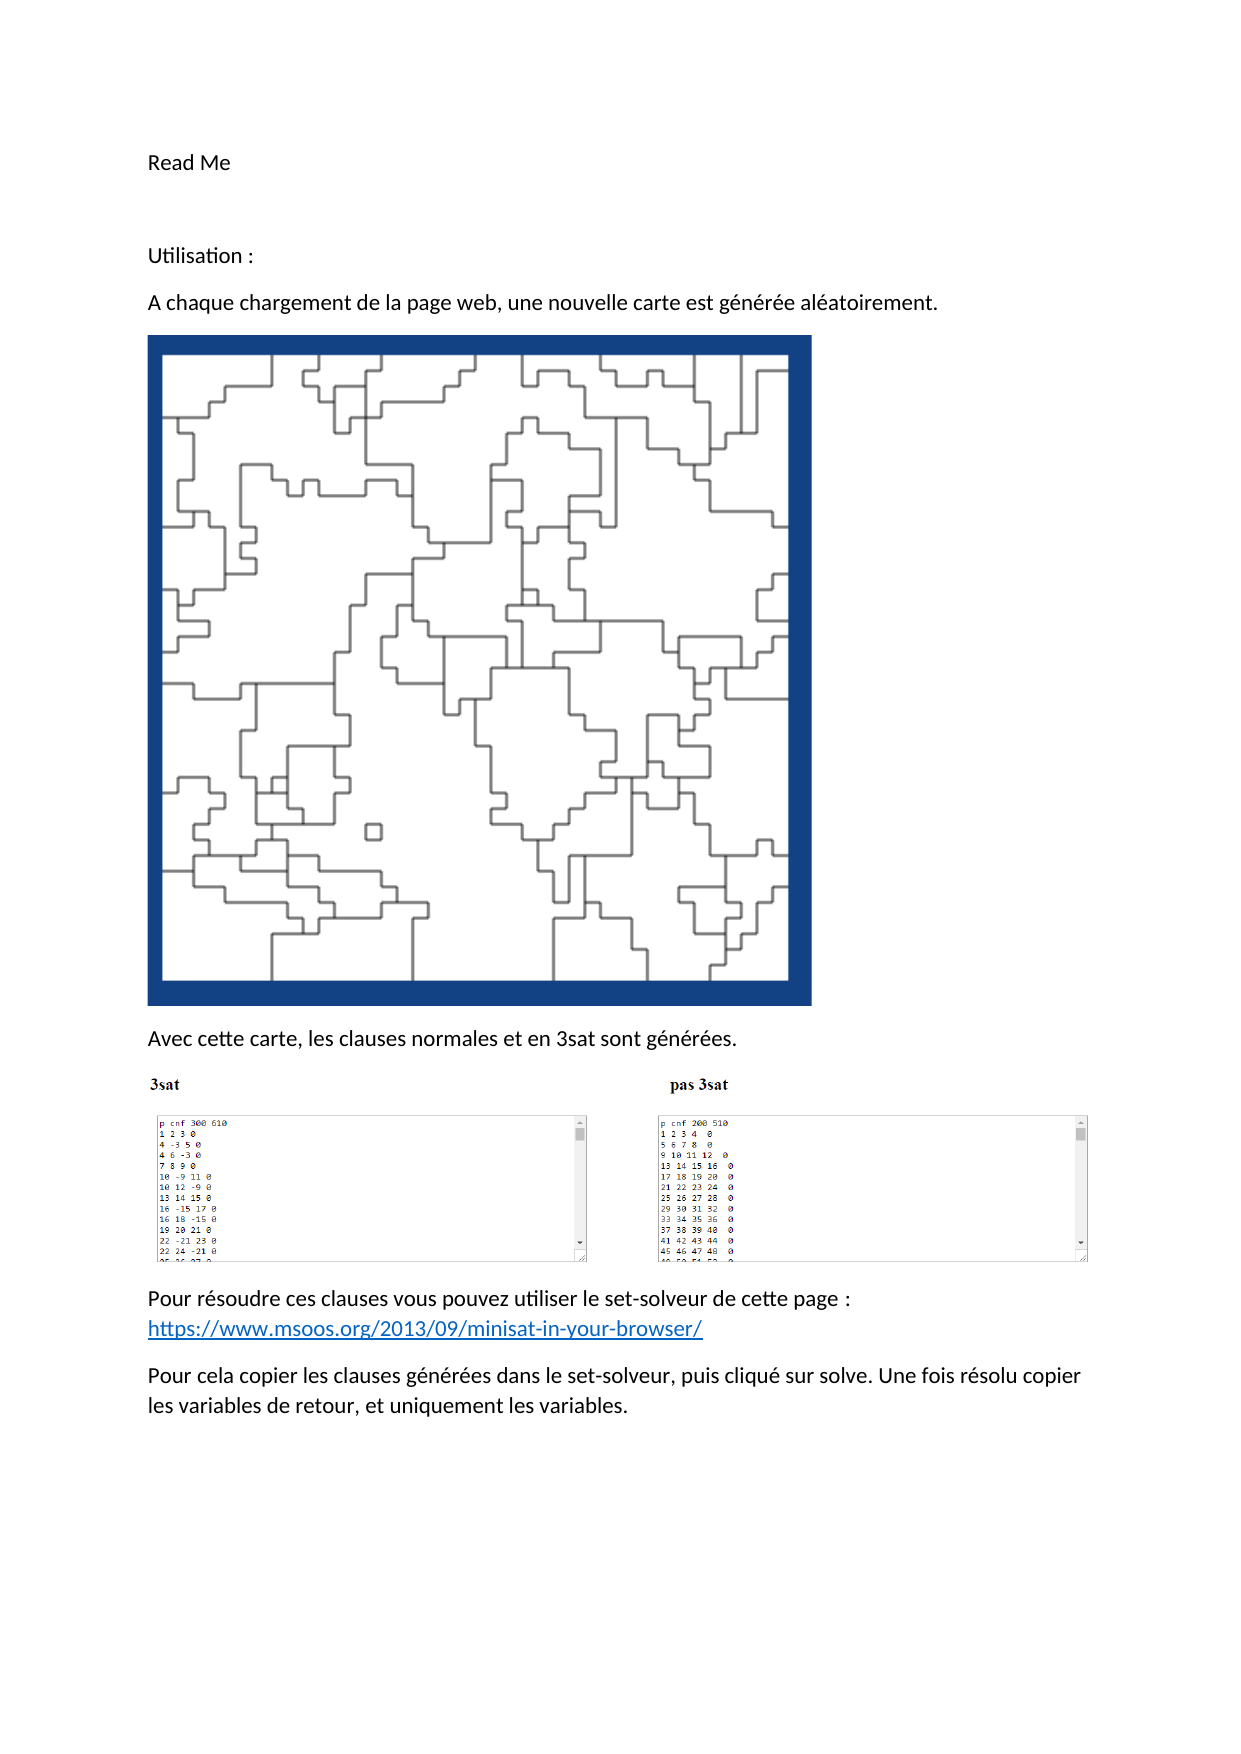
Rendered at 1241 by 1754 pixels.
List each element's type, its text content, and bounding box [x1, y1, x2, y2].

text Pour cela copier les clauses générées dans le set-solveur, puis cliqué sur solve. Une fois résolu copier les variables de retour, et uniquement les variables. [148, 1361, 1093, 1419]
text Utilisation : [148, 241, 1093, 269]
text Pour résoudre ces clauses vous pouvez utiliser le set-solveur de cette page : https://www.msoos.org/2013/09/minisat-in-your-browser/ [148, 1284, 1093, 1342]
text Read Me [148, 148, 1093, 176]
picture [147, 1071, 1093, 1266]
picture [147, 335, 812, 1006]
text Avec cette carte, les clauses normales et en 3sat sont générées. [148, 1024, 1093, 1052]
text A chaque chargement de la page web, une nouvelle carte est générée aléatoirement. [148, 288, 1093, 316]
